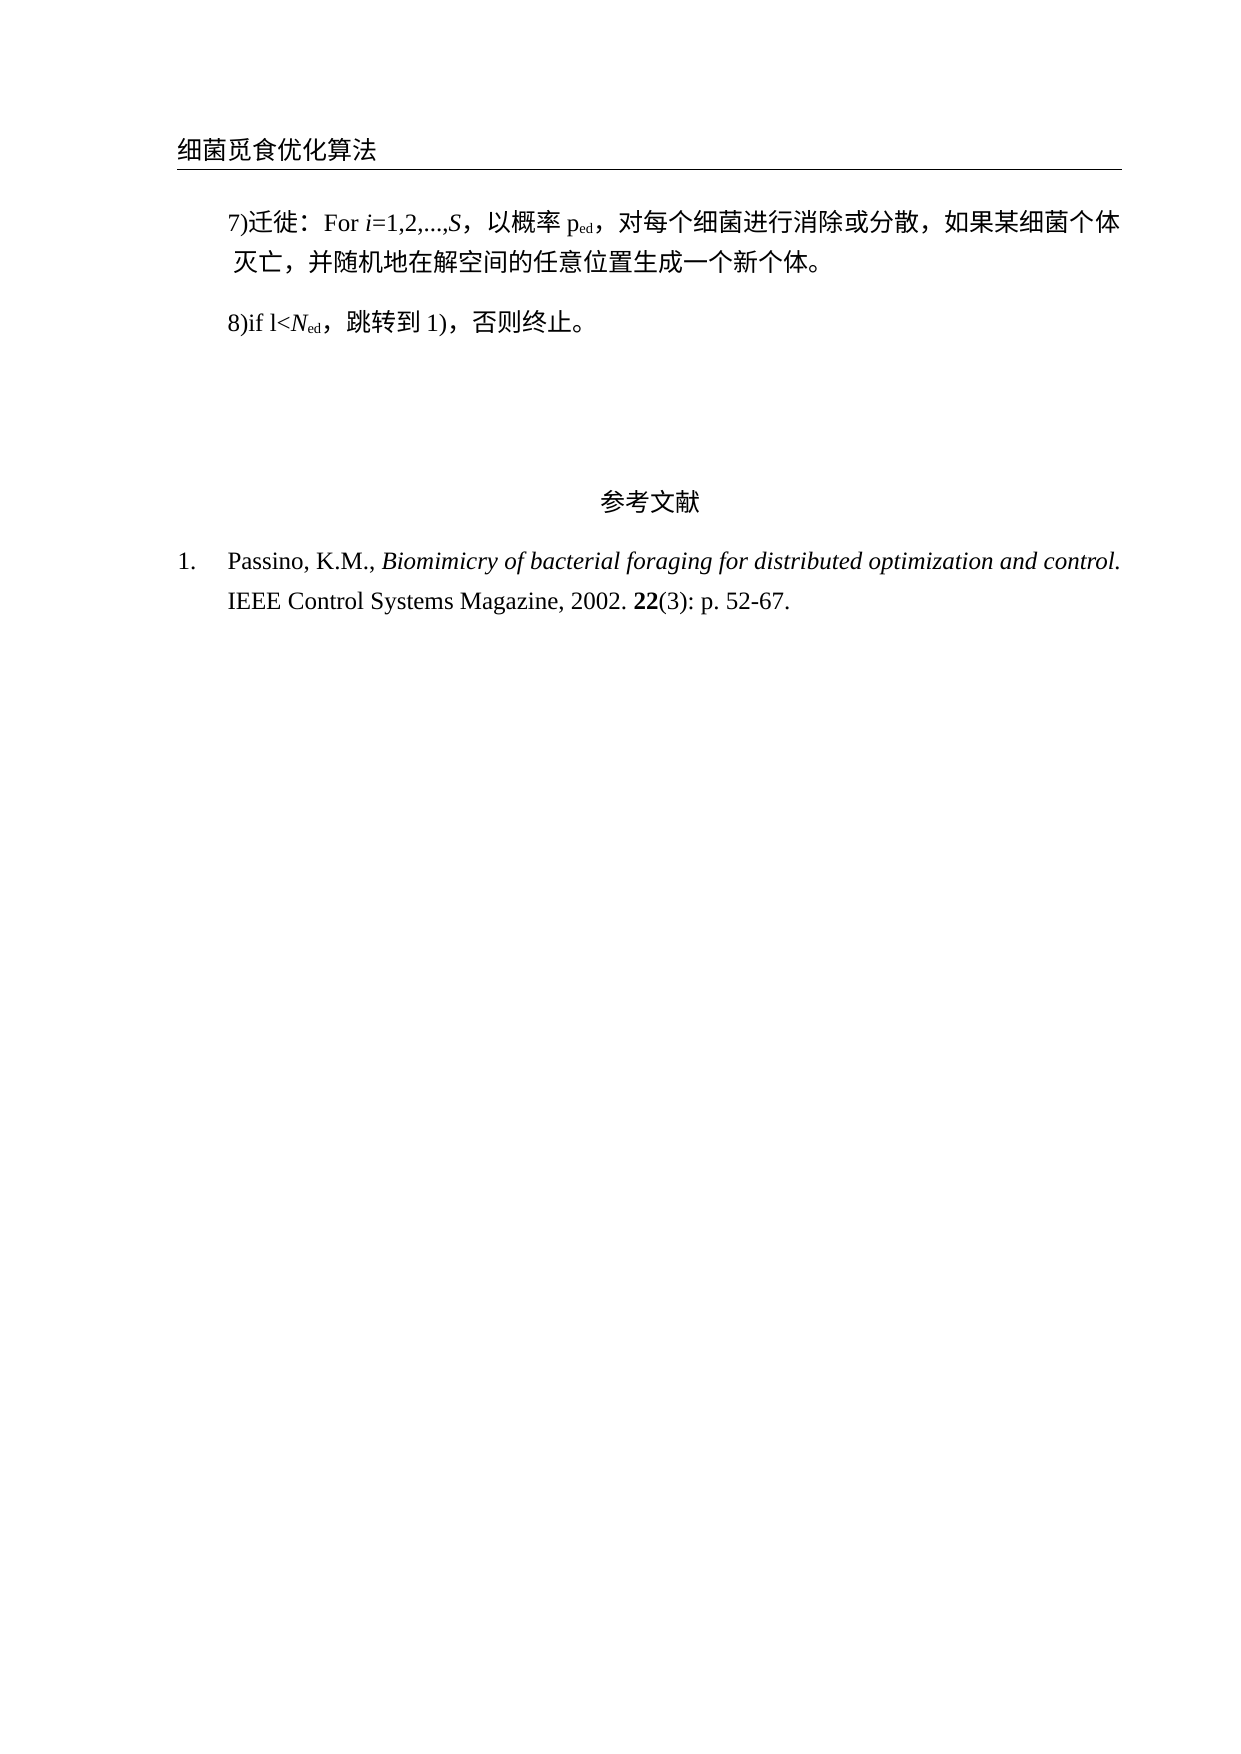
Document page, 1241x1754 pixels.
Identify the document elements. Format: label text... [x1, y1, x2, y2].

text 8)if l<Ned，跳转到1)，否则终止。 [177, 301, 1122, 341]
text 参考文献 [177, 481, 1122, 521]
text 7)迁徙：For i=1,2,...,S，以概率ped，对每个细菌进行消除或分散，如果某细菌个体 灭亡，并随机地在解空间的任意位置生成一个新个体。 [177, 201, 1122, 281]
text 1. Passino, K.M., Biomimicry of bacterial foraging for distributed optimization and control. IEEE Control Systems Magazine, 2002. 22(3): p. 52-67. [177, 541, 1122, 621]
